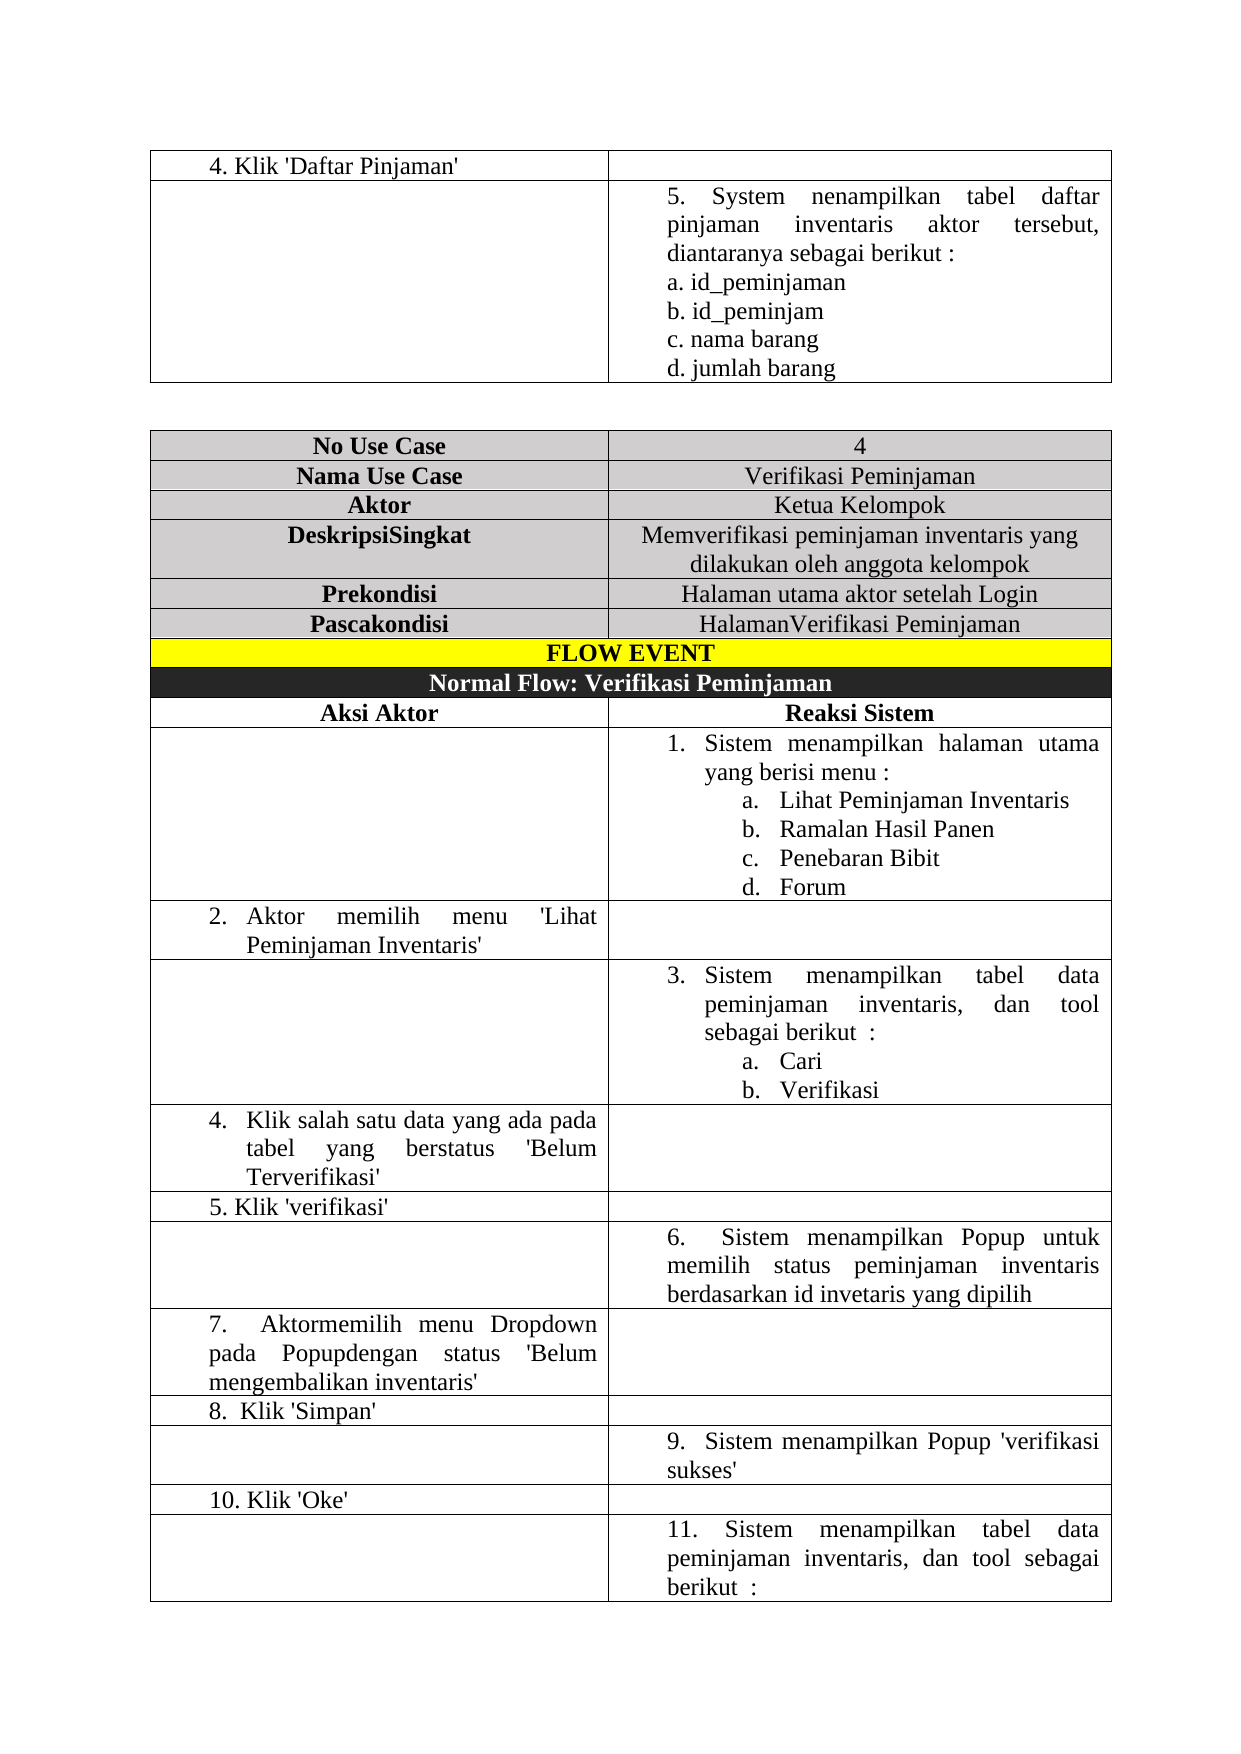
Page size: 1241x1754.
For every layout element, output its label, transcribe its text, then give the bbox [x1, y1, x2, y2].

table_cell Aktor memilih menu 'Lihat Peminjaman Inventaris' [151, 901, 608, 959]
table_cell DeskripsiSingkat [151, 520, 608, 578]
table_header 4 [609, 431, 1111, 460]
table_cell HalamanVerifikasi Peminjaman [609, 609, 1111, 637]
table_cell 5. System nenampilkan tabel daftar pinjaman inventaris aktor tersebut, diantaranya sebagai berikut : a. id_peminjaman b. id_peminjam c. nama barang d. jumlah barang [609, 181, 1111, 382]
table_cell [151, 1222, 608, 1308]
table_cell Nama Use Case [151, 461, 608, 489]
table_cell Sistem menampilkan tabel data peminjaman inventaris, dan tool sebagai berikut : Cari Verifikasi [609, 960, 1111, 1104]
table_cell [151, 1426, 608, 1484]
table_cell Halaman utama aktor setelah Login [609, 579, 1111, 608]
table_cell [609, 1105, 1111, 1191]
table_cell [151, 1515, 608, 1601]
table_cell Pascakondisi [151, 609, 608, 637]
table_header No Use Case [151, 431, 608, 460]
table_cell 10. Klik 'Oke' [151, 1485, 608, 1513]
table_cell Verifikasi Peminjaman [609, 461, 1111, 489]
table_cell 8. Klik 'Simpan' [151, 1396, 608, 1425]
table_cell [609, 1309, 1111, 1395]
table_cell 6. Sistem menampilkan Popup untuk memilih status peminjaman inventaris berdasarkan id invetaris yang dipilih [609, 1222, 1111, 1308]
table_cell 4. Klik 'Daftar Pinjaman' [151, 151, 608, 180]
table_cell [151, 181, 608, 382]
table_cell Aktor [151, 491, 608, 519]
table_cell 9. Sistem menampilkan Popup 'verifikasi sukses' [609, 1426, 1111, 1484]
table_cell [609, 1515, 1111, 1601]
table_cell [609, 901, 1111, 959]
table_cell [609, 1485, 1111, 1513]
table_cell 5. Klik 'verifikasi' [151, 1192, 608, 1221]
table_cell Reaksi Sistem [609, 698, 1111, 727]
table_cell Prekondisi [151, 579, 608, 608]
table_cell [609, 1396, 1111, 1425]
table_cell Normal Flow: Verifikasi Peminjaman [151, 668, 1111, 697]
table_cell Aksi Aktor [151, 698, 608, 727]
table_cell Klik salah satu data yang ada pada tabel yang berstatus 'Belum Terverifikasi' [151, 1105, 608, 1191]
table_cell Sistem menampilkan halaman utama yang berisi menu : Lihat Peminjaman Inventaris Ramalan Hasil Panen Penebaran Bibit Forum [609, 728, 1111, 900]
table_cell [609, 151, 1111, 180]
table_cell [151, 728, 608, 900]
table_cell Ketua Kelompok [609, 491, 1111, 519]
table_cell 7. Aktormemilih menu Dropdown pada Popupdengan status 'Belum mengembalikan inventaris' [151, 1309, 608, 1395]
table_cell [151, 960, 608, 1104]
table_cell [609, 1192, 1111, 1221]
table_cell Memverifikasi peminjaman inventaris yang dilakukan oleh anggota kelompok [609, 520, 1111, 578]
table_cell FLOW EVENT [151, 639, 1111, 667]
